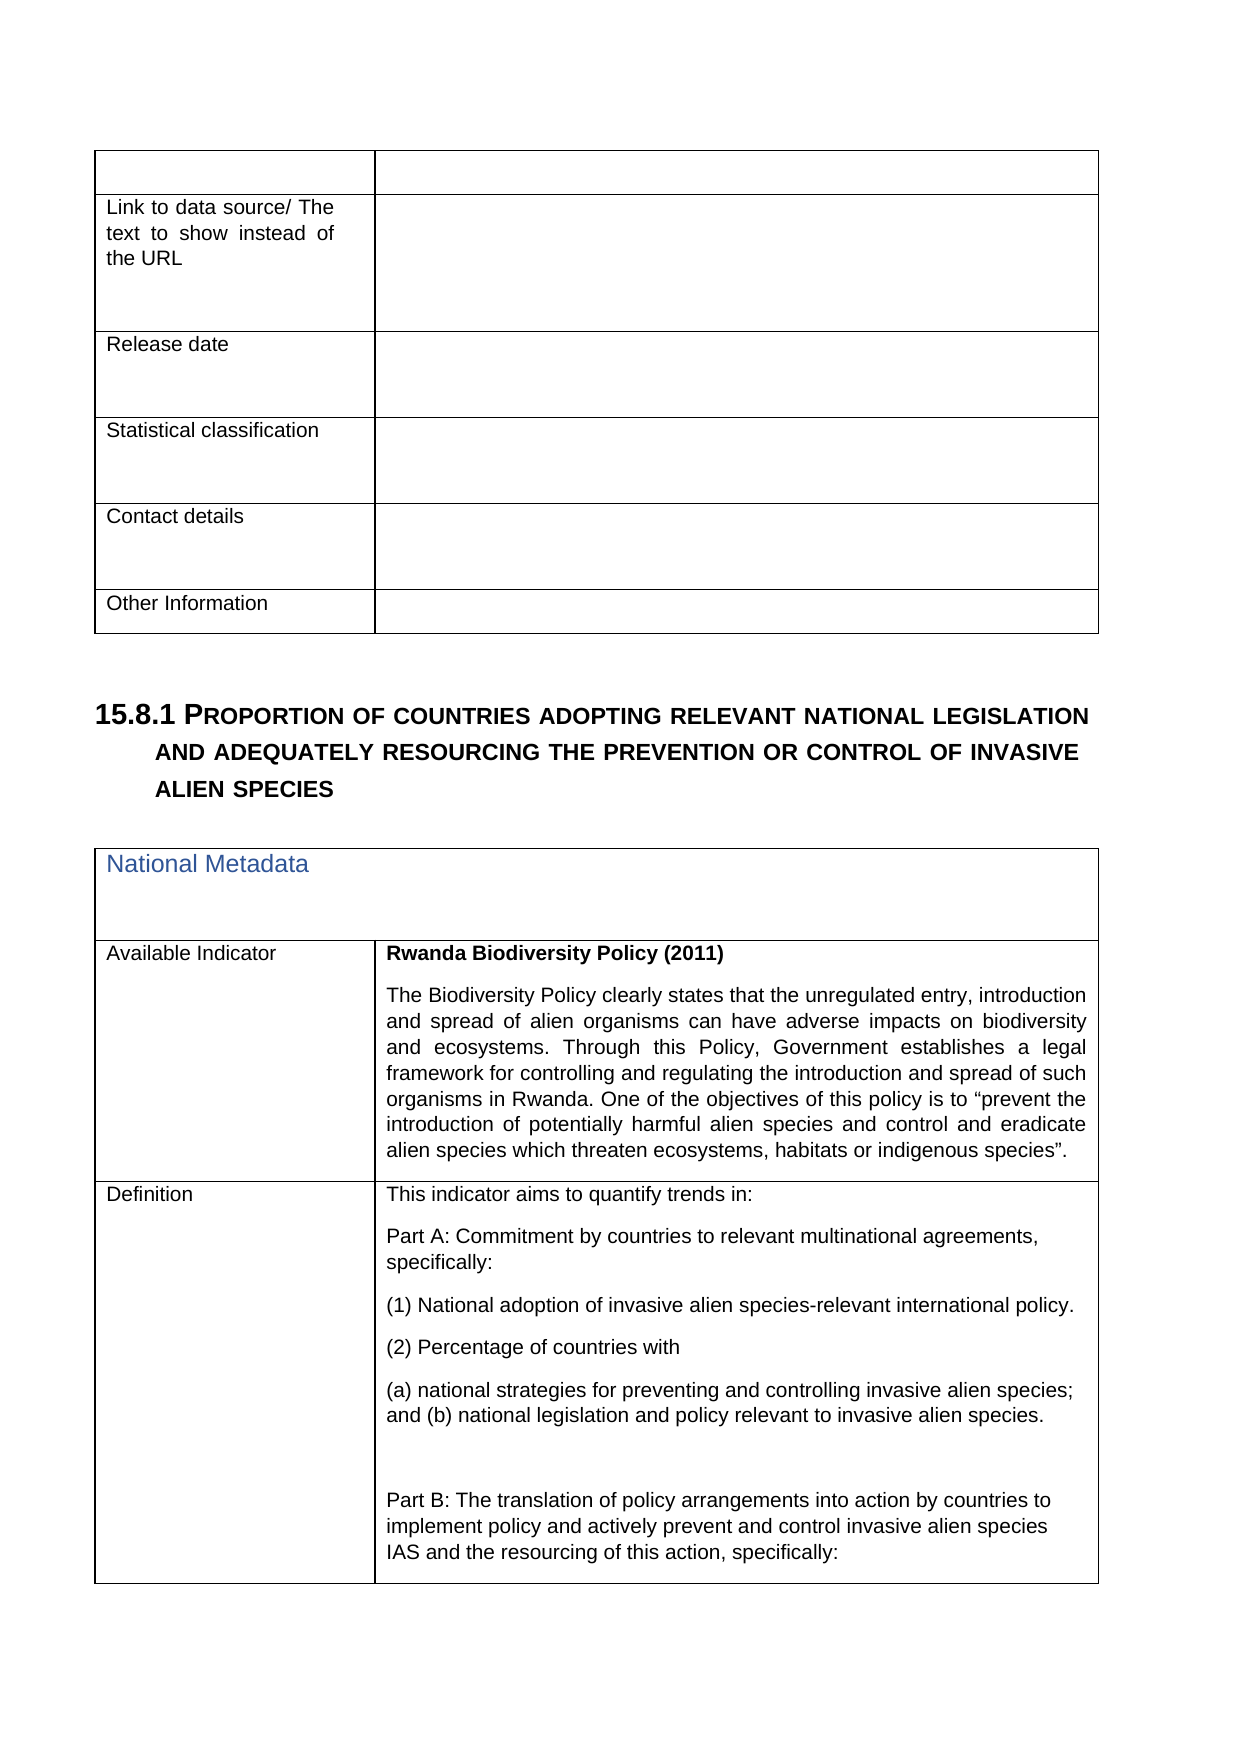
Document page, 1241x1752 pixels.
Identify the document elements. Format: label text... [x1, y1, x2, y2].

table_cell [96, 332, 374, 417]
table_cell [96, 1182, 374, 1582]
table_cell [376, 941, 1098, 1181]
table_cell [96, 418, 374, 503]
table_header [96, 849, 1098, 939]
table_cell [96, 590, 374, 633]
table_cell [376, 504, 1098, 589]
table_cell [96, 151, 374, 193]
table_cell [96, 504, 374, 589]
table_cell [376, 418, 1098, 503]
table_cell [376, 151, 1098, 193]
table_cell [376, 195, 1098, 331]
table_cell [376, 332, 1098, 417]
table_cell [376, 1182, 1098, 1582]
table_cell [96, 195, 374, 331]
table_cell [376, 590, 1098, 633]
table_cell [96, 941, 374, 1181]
subtitle 15.8.1 Proportion of countries adopting relevant national legislation and adequately resourcing the prevention or control of invasive alien species [94, 697, 1090, 803]
